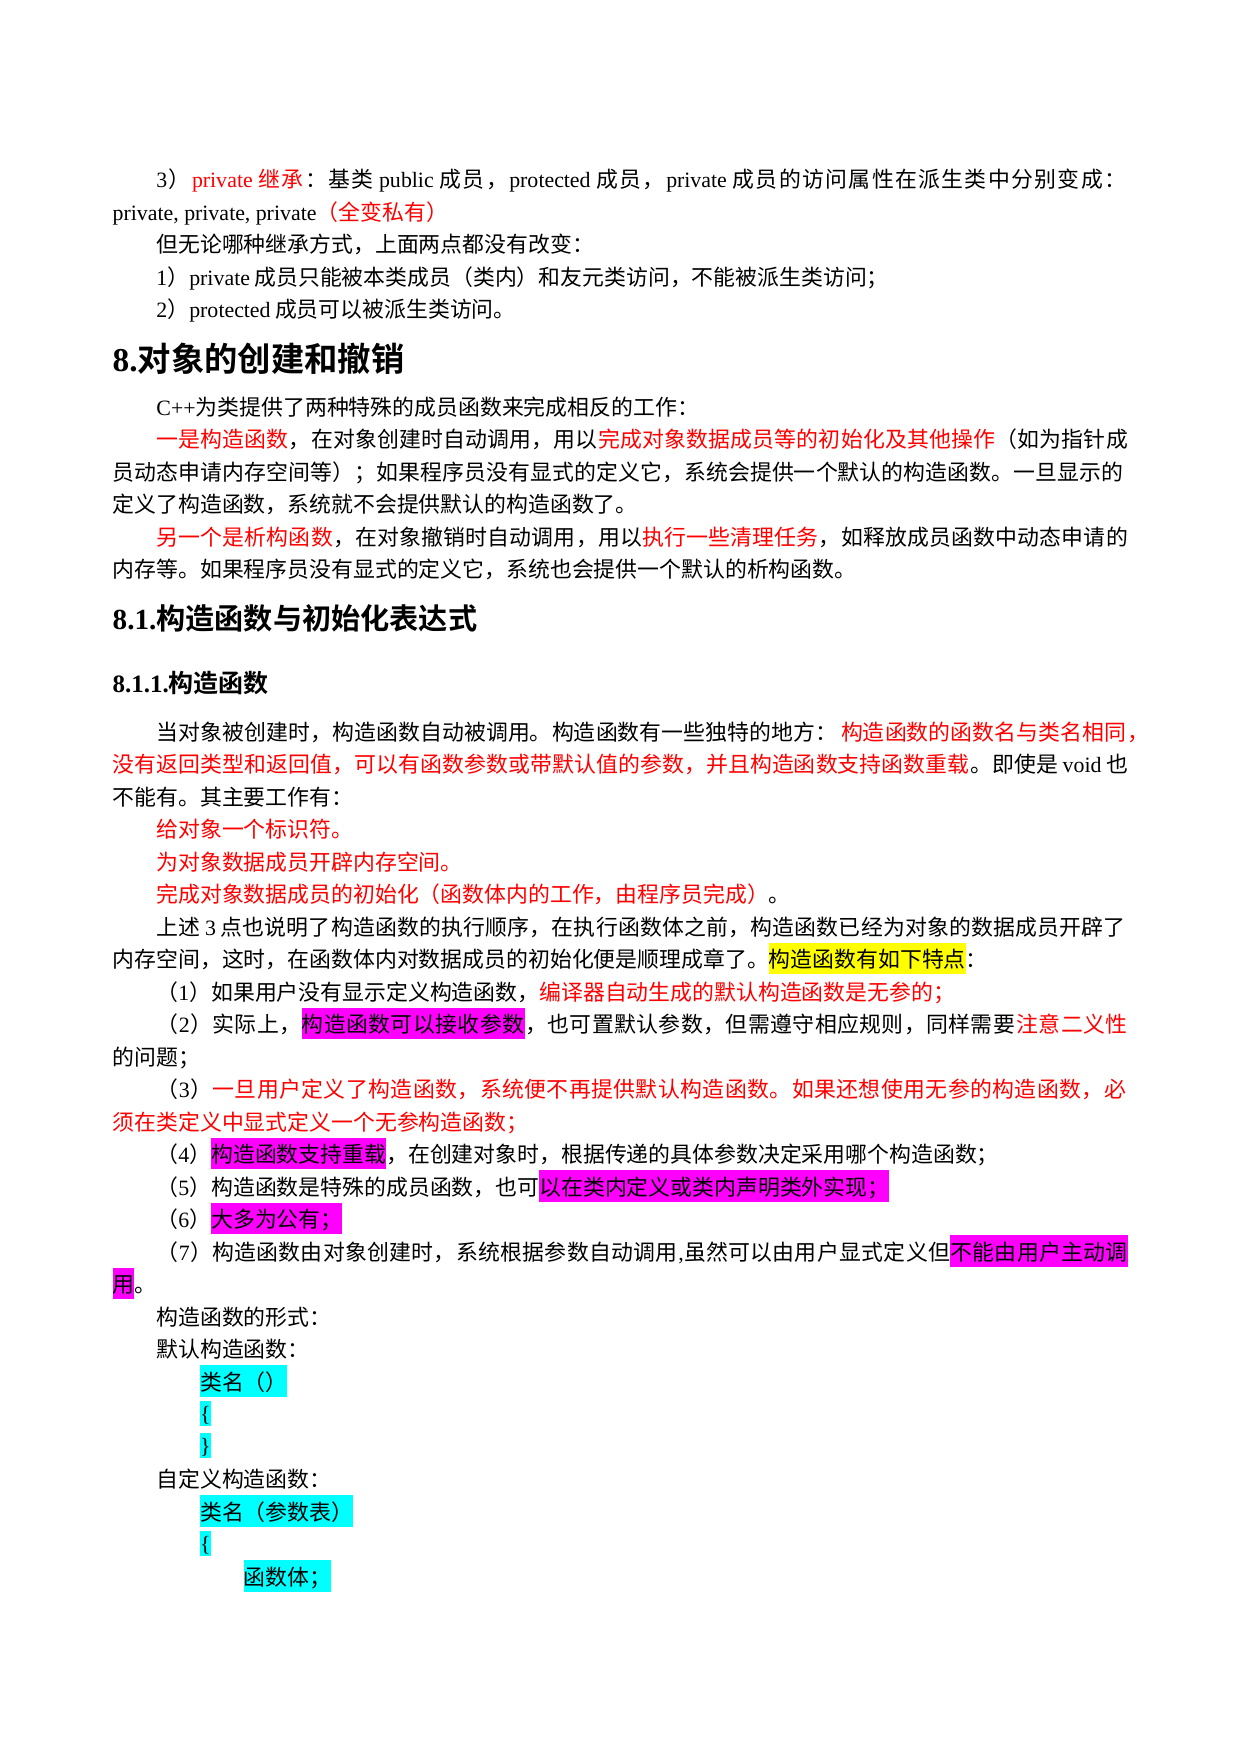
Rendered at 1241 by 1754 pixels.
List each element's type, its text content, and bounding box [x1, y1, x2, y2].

text 构造函数的形式： [112, 1299, 1128, 1332]
text { [112, 1527, 1128, 1559]
text （2）实际上，构造函数可以接收参数，也可置默认参数，但需遵守相应规则，同样需要注意二义性的问题； [112, 1007, 1128, 1072]
text 自定义构造函数： [112, 1462, 1128, 1494]
text 为对象数据成员开辟内存空间。 [112, 844, 1128, 877]
text 类名（） [112, 1364, 1128, 1397]
text 上述3点也说明了构造函数的执行顺序，在执行函数体之前，构造函数已经为对象的数据成员开辟了内存空间，这时，在函数体内对数据成员的初始化便是顺理成章了。构造函数有如下特点： [112, 909, 1128, 974]
text 函数体； [112, 1559, 1128, 1592]
text （5）构造函数是特殊的成员函数，也可以在类内定义或类内声明类外实现； [112, 1169, 1128, 1202]
text 完成对象数据成员的初始化（函数体内的工作，由程序员完成）。 [112, 877, 1128, 909]
text （6）大多为公有； [112, 1202, 1128, 1234]
text } [112, 1429, 1128, 1462]
text 2）protected成员可以被派生类访问。 [112, 292, 1128, 324]
text 给对象一个标识符。 [112, 812, 1128, 844]
text （3）一旦用户定义了构造函数，系统便不再提供默认构造函数。如果还想使用无参的构造函数，必须在类定义中显式定义一个无参构造函数； [112, 1072, 1128, 1137]
text （7）构造函数由对象创建时，系统根据参数自动调用,虽然可以由用户显式定义但不能由用户主动调用。 [112, 1234, 1128, 1299]
text 类名（参数表） [112, 1494, 1128, 1527]
text 另一个是析构函数，在对象撤销时自动调用，用以执行一些清理任务，如释放成员函数中动态申请的内存等。如果程序员没有显式的定义它，系统也会提供一个默认的析构函数。 [112, 519, 1128, 584]
text 默认构造函数： [112, 1332, 1128, 1364]
text { [112, 1397, 1128, 1429]
subtitle 8.对象的创建和撤销 [112, 324, 1128, 389]
subtitle 8.1.1.构造函数 [112, 649, 1128, 714]
text 当对象被创建时，构造函数自动被调用。构造函数有一些独特的地方：构造函数的函数名与类名相同，没有返回类型和返回值，可以有函数参数或带默认值的参数，并且构造函数支持函数重载。即使是void也不能有。其主要工作有： [112, 714, 1128, 812]
text 3）private继承：基类public成员，protected成员，private成员的访问属性在派生类中分别变成：private, private, private（全变私有） [112, 162, 1128, 227]
text C++为类提供了两种特殊的成员函数来完成相反的工作： [112, 389, 1128, 422]
text 但无论哪种继承方式，上面两点都没有改变： [112, 227, 1128, 259]
text （4）构造函数支持重载，在创建对象时，根据传递的具体参数决定采用哪个构造函数； [112, 1137, 1128, 1169]
text 1）private成员只能被本类成员（类内）和友元类访问，不能被派生类访问； [112, 259, 1128, 292]
text （1）如果用户没有显示定义构造函数，编译器自动生成的默认构造函数是无参的； [112, 974, 1128, 1007]
subtitle 8.1.构造函数与初始化表达式 [112, 584, 1128, 649]
text 一是构造函数，在对象创建时自动调用，用以完成对象数据成员等的初始化及其他操作（如为指针成员动态申请内存空间等）；如果程序员没有显式的定义它，系统会提供一个默认的构造函数。一旦显示的定义了构造函数，系统就不会提供默认的构造函数了。 [112, 422, 1128, 519]
